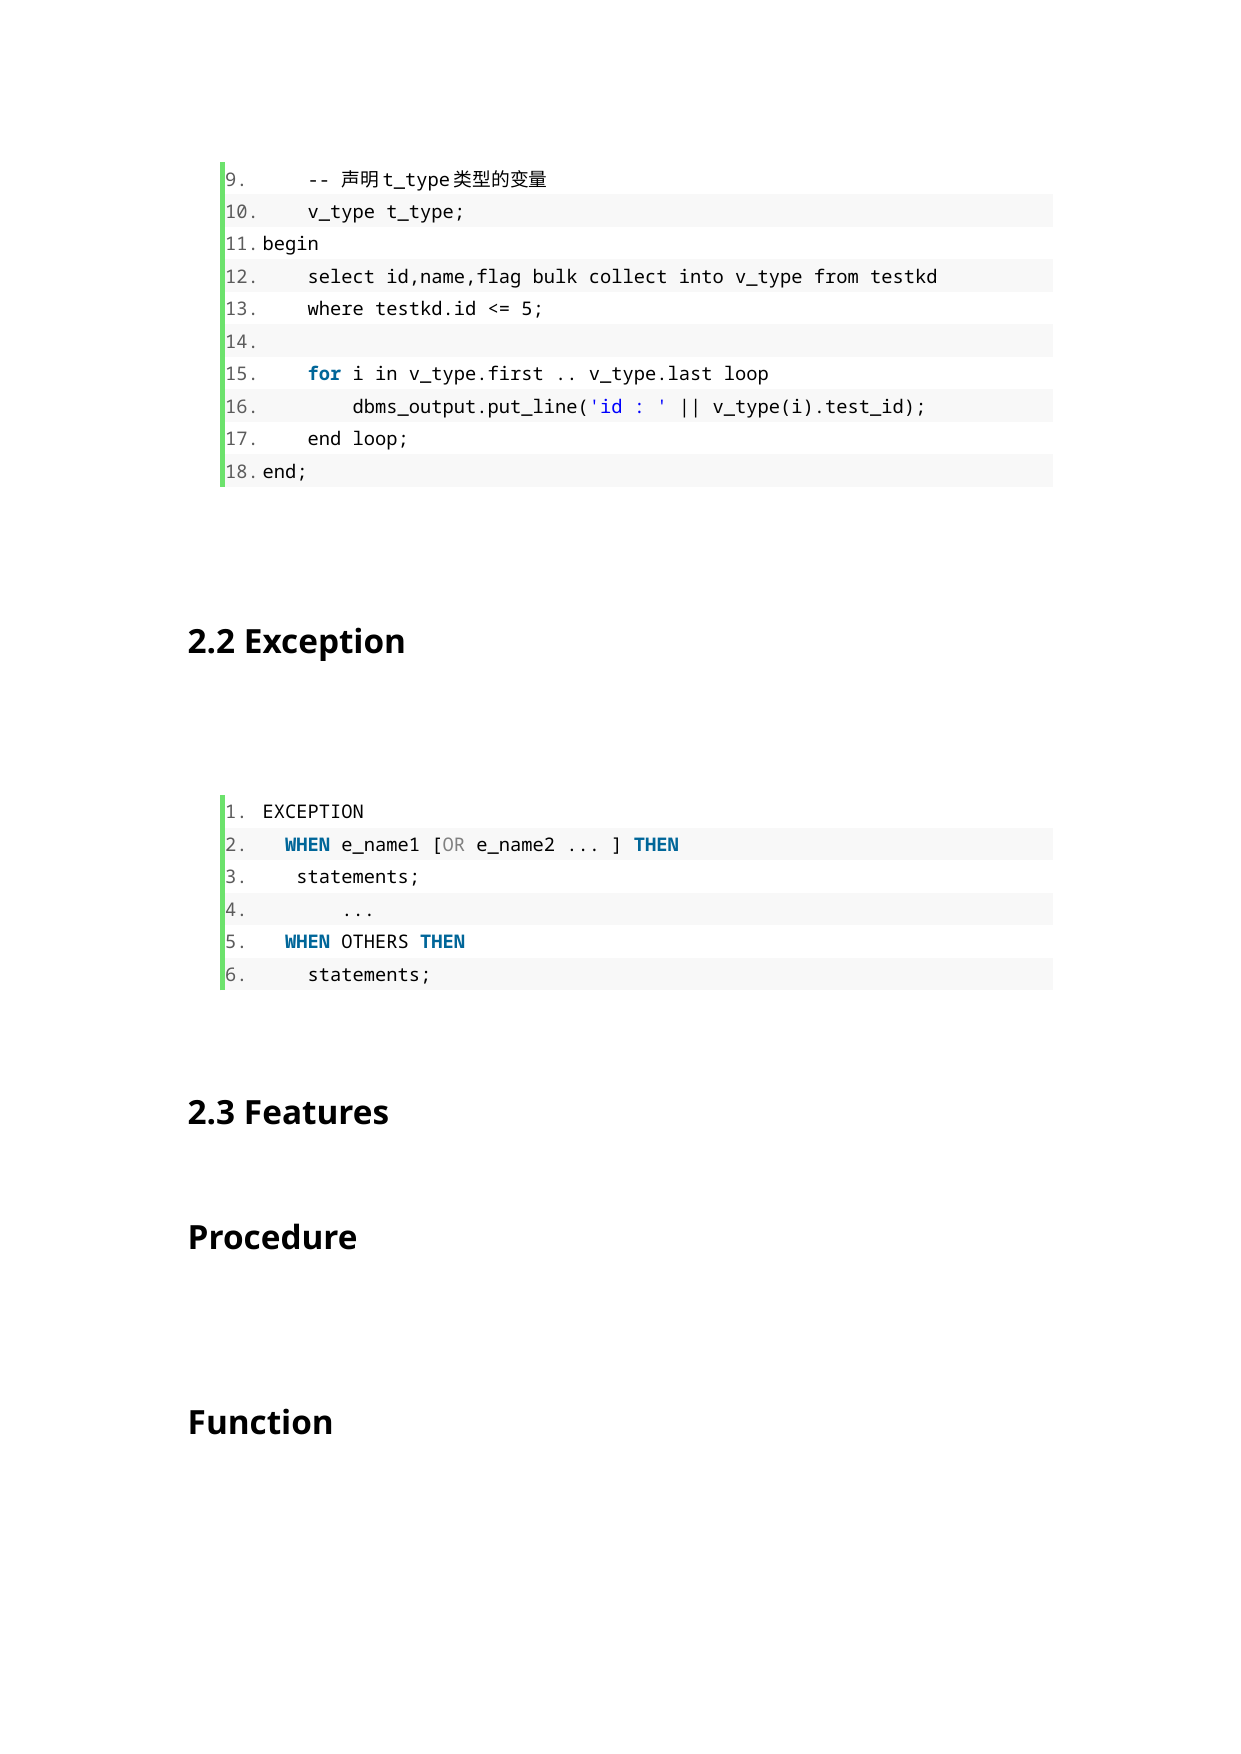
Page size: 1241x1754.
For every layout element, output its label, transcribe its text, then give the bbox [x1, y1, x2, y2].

list ... [225, 893, 1053, 925]
list v_type t_type; [225, 194, 1053, 227]
list where testkd.id <= 5; [225, 292, 1053, 324]
subtitle Procedure [187, 1204, 1053, 1269]
subtitle Function [187, 1389, 1053, 1454]
subtitle 2.3 Features [187, 1079, 1053, 1144]
list for i in v_type.first .. v_type.last loop [225, 357, 1053, 389]
list statements; [225, 860, 1053, 893]
list statements; [225, 958, 1053, 990]
list select id,name,flag bulk collect into v_type from testkd [225, 259, 1053, 292]
list end; [225, 454, 1053, 487]
list end loop; [225, 422, 1053, 454]
list begin [225, 227, 1053, 259]
list dbms_output.put_line('id : ' || v_type(i).test_id); [225, 389, 1053, 422]
list WHEN e_name1 [OR e_name2 ... ] THEN [225, 828, 1053, 860]
list EXCEPTION [225, 795, 1053, 828]
list -- 声明t_type类型的变量 [225, 162, 1053, 194]
list WHEN OTHERS THEN [225, 925, 1053, 958]
subtitle 2.2 Exception [187, 608, 1053, 673]
